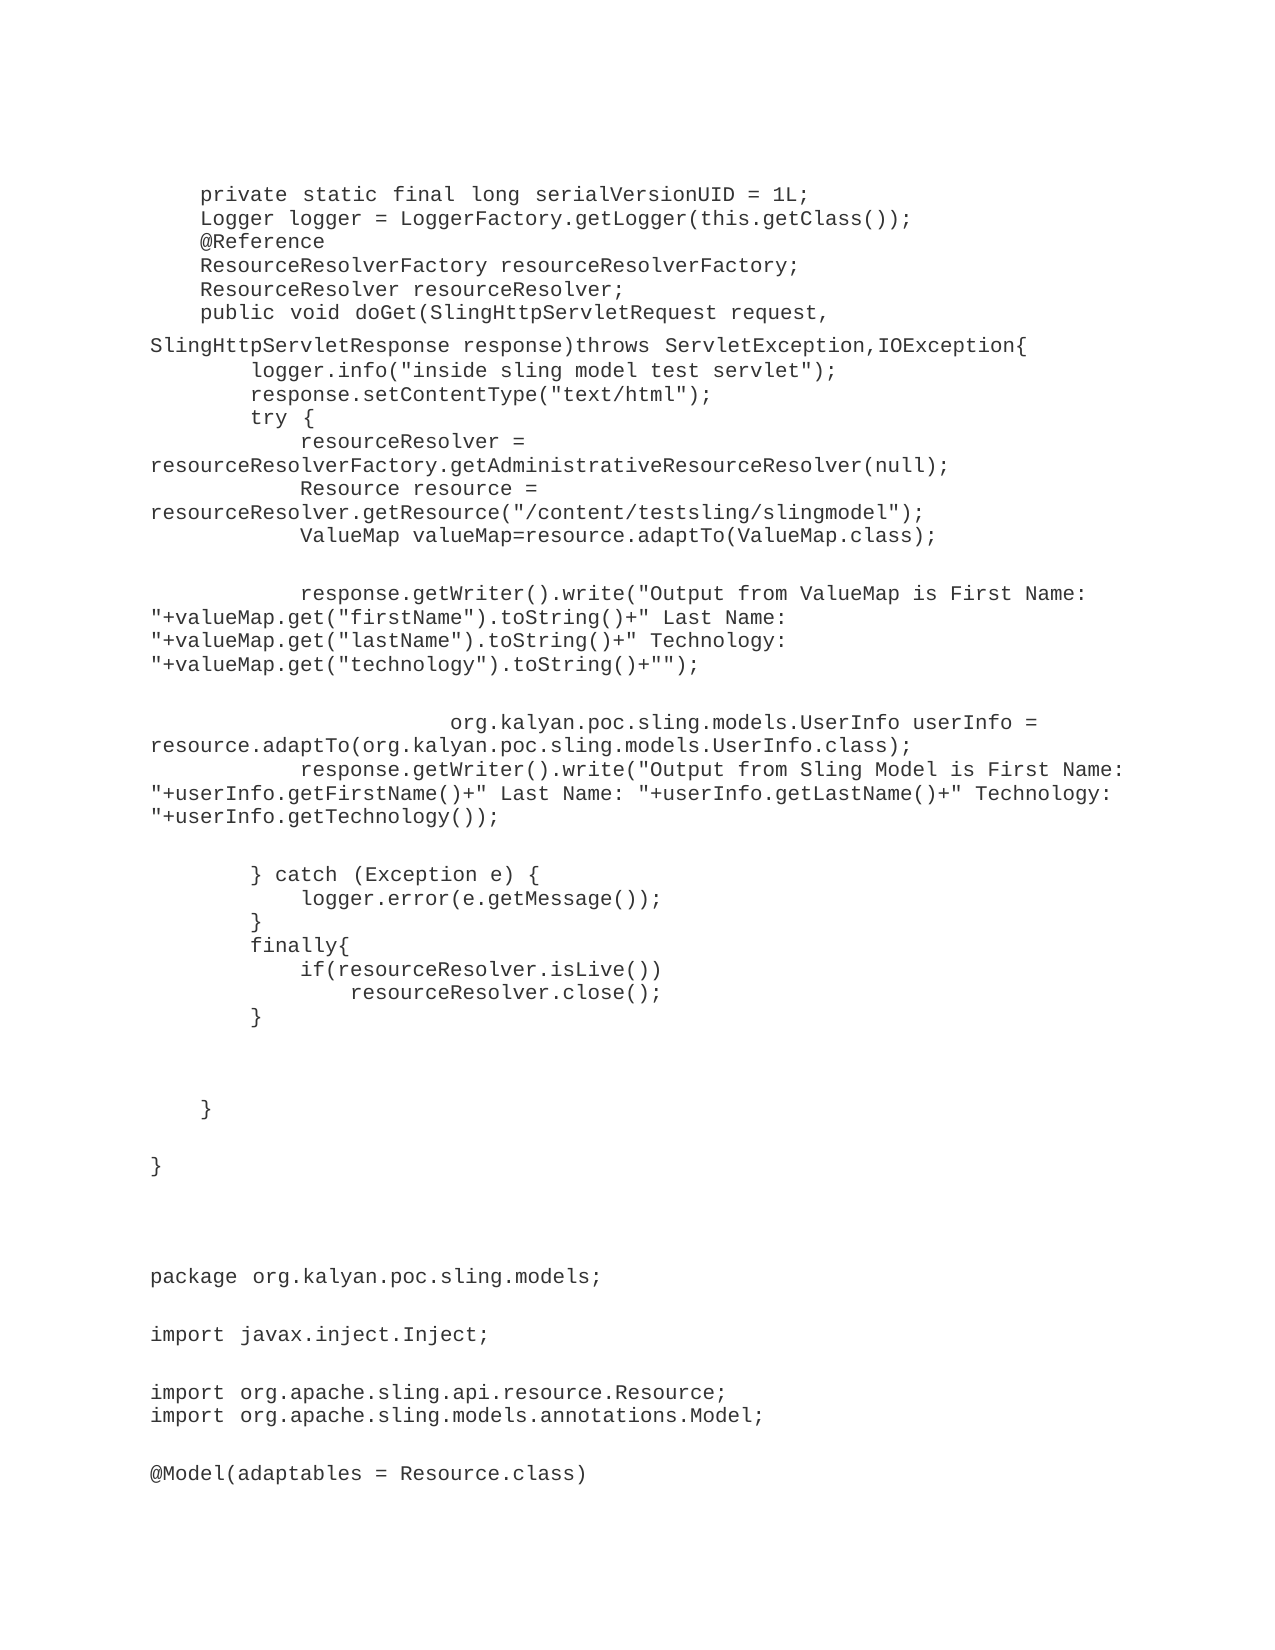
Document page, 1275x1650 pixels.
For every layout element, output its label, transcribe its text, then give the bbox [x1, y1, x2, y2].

text ValueMap valueMap=resource.adaptTo(ValueMap.class); [150, 526, 1125, 549]
text } [150, 1156, 1125, 1179]
text resourceResolver.close(); [150, 982, 1125, 1006]
text import javax.inject.Inject; [150, 1324, 1125, 1348]
text } [150, 1006, 1125, 1030]
text Resource resource = resourceResolver.getResource("/content/testsling/slingmodel"); [150, 478, 1125, 526]
text @Model(adaptables = Resource.class) [150, 1463, 1125, 1487]
text @Reference [150, 231, 1125, 255]
text org.kalyan.poc.sling.models.UserInfo userInfo = resource.adaptTo(org.kalyan.poc.sling.models.UserInfo.class); [150, 712, 1125, 759]
text import org.apache.sling.api.resource.Resource; [150, 1382, 1125, 1405]
text response.getWriter().write("Output from Sling Model is First Name: "+userInfo.getFirstName()+" Last Name: "+userInfo.getLastName()+" Technology: "+userInfo.getTechnology()); [150, 759, 1125, 830]
text if(resourceResolver.isLive()) [150, 959, 1125, 982]
text logger.error(e.getMessage()); [150, 888, 1125, 911]
text ResourceResolver resourceResolver; [150, 279, 1125, 302]
text public void doGet(SlingHttpServletRequest request, SlingHttpServletResponse response)throws ServletException,IOException{ [150, 302, 1125, 360]
text response.setContentType("text/html"); [150, 384, 1125, 407]
text import org.apache.sling.models.annotations.Model; [150, 1405, 1125, 1429]
text try { [150, 407, 1125, 431]
text } [150, 1098, 1125, 1121]
text ResourceResolverFactory resourceResolverFactory; [150, 255, 1125, 279]
text response.getWriter().write("Output from ValueMap is First Name: "+valueMap.get("firstName").toString()+" Last Name: "+valueMap.get("lastName").toString()+" Technology: "+valueMap.get("technology").toString()+""); [150, 583, 1125, 678]
text } catch (Exception e) { [150, 864, 1125, 888]
text finally{ [150, 935, 1125, 959]
text resourceResolver = resourceResolverFactory.getAdministrativeResourceResolver(null); [150, 431, 1125, 478]
text } [150, 911, 1125, 935]
text private static final long serialVersionUID = 1L; [150, 184, 1125, 208]
text logger.info("inside sling model test servlet"); [150, 360, 1125, 384]
text Logger logger = LoggerFactory.getLogger(this.getClass()); [150, 208, 1125, 231]
text package org.kalyan.poc.sling.models; [150, 1266, 1125, 1290]
